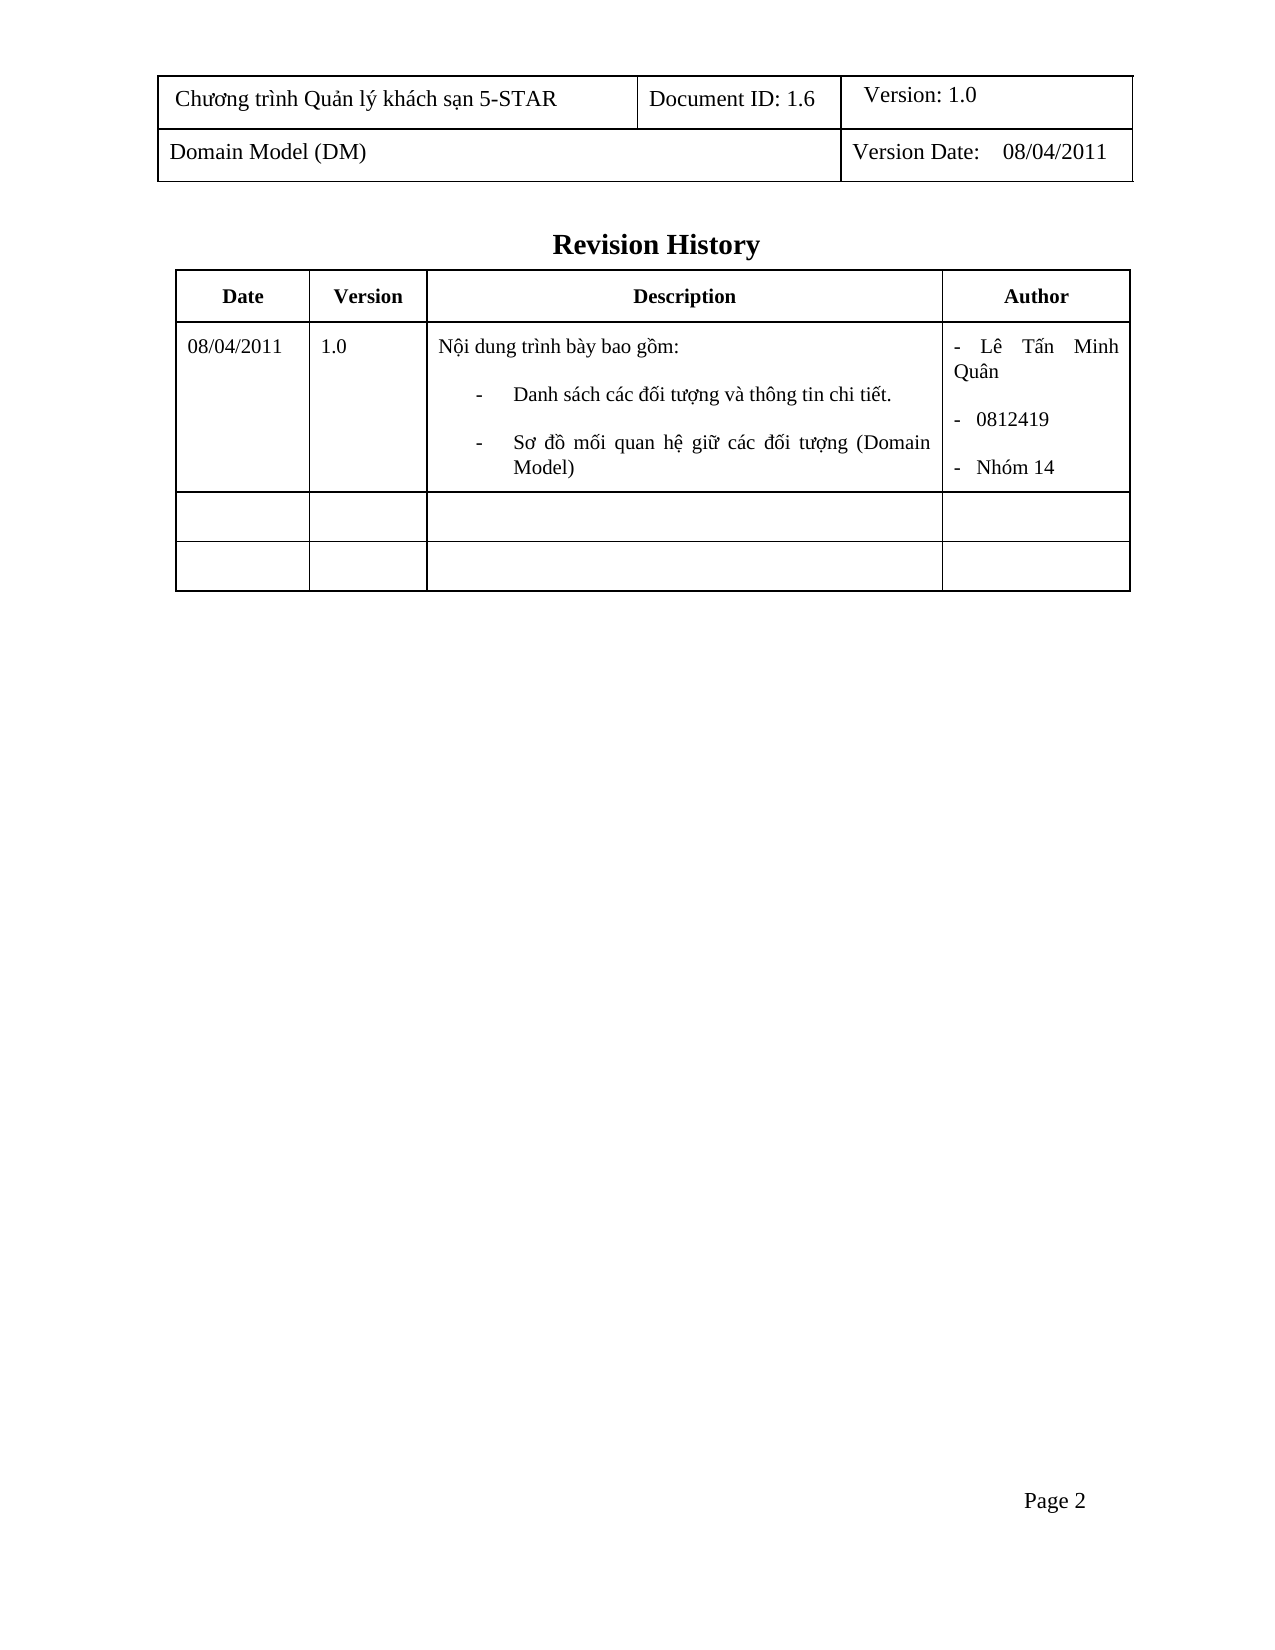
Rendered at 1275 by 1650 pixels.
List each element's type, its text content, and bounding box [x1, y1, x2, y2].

table_cell [177, 542, 309, 590]
table_cell Nội dung trình bày bao gồm: Danh sách các đối tượng và thông tin chi tiết. Sơ đồ mối quan hệ giữ các đối tượng (Domain Model) [428, 323, 942, 491]
table_header Date [177, 271, 309, 321]
table_cell [943, 542, 1129, 590]
table_cell 1.0 [310, 323, 426, 491]
table_cell - Lê Tấn Minh Quân - 0812419 - Nhóm 14 [943, 323, 1129, 491]
table_cell [177, 493, 309, 541]
title Revision History [187, 227, 1125, 261]
table_header Version [310, 271, 426, 321]
table_cell [310, 493, 426, 541]
table_cell 08/04/2011 [177, 323, 309, 491]
table_header Author [943, 271, 1129, 321]
table_cell [943, 493, 1129, 541]
table_header Description [428, 271, 942, 321]
table_cell [428, 493, 942, 541]
table_cell [428, 542, 942, 590]
table_cell [310, 542, 426, 590]
